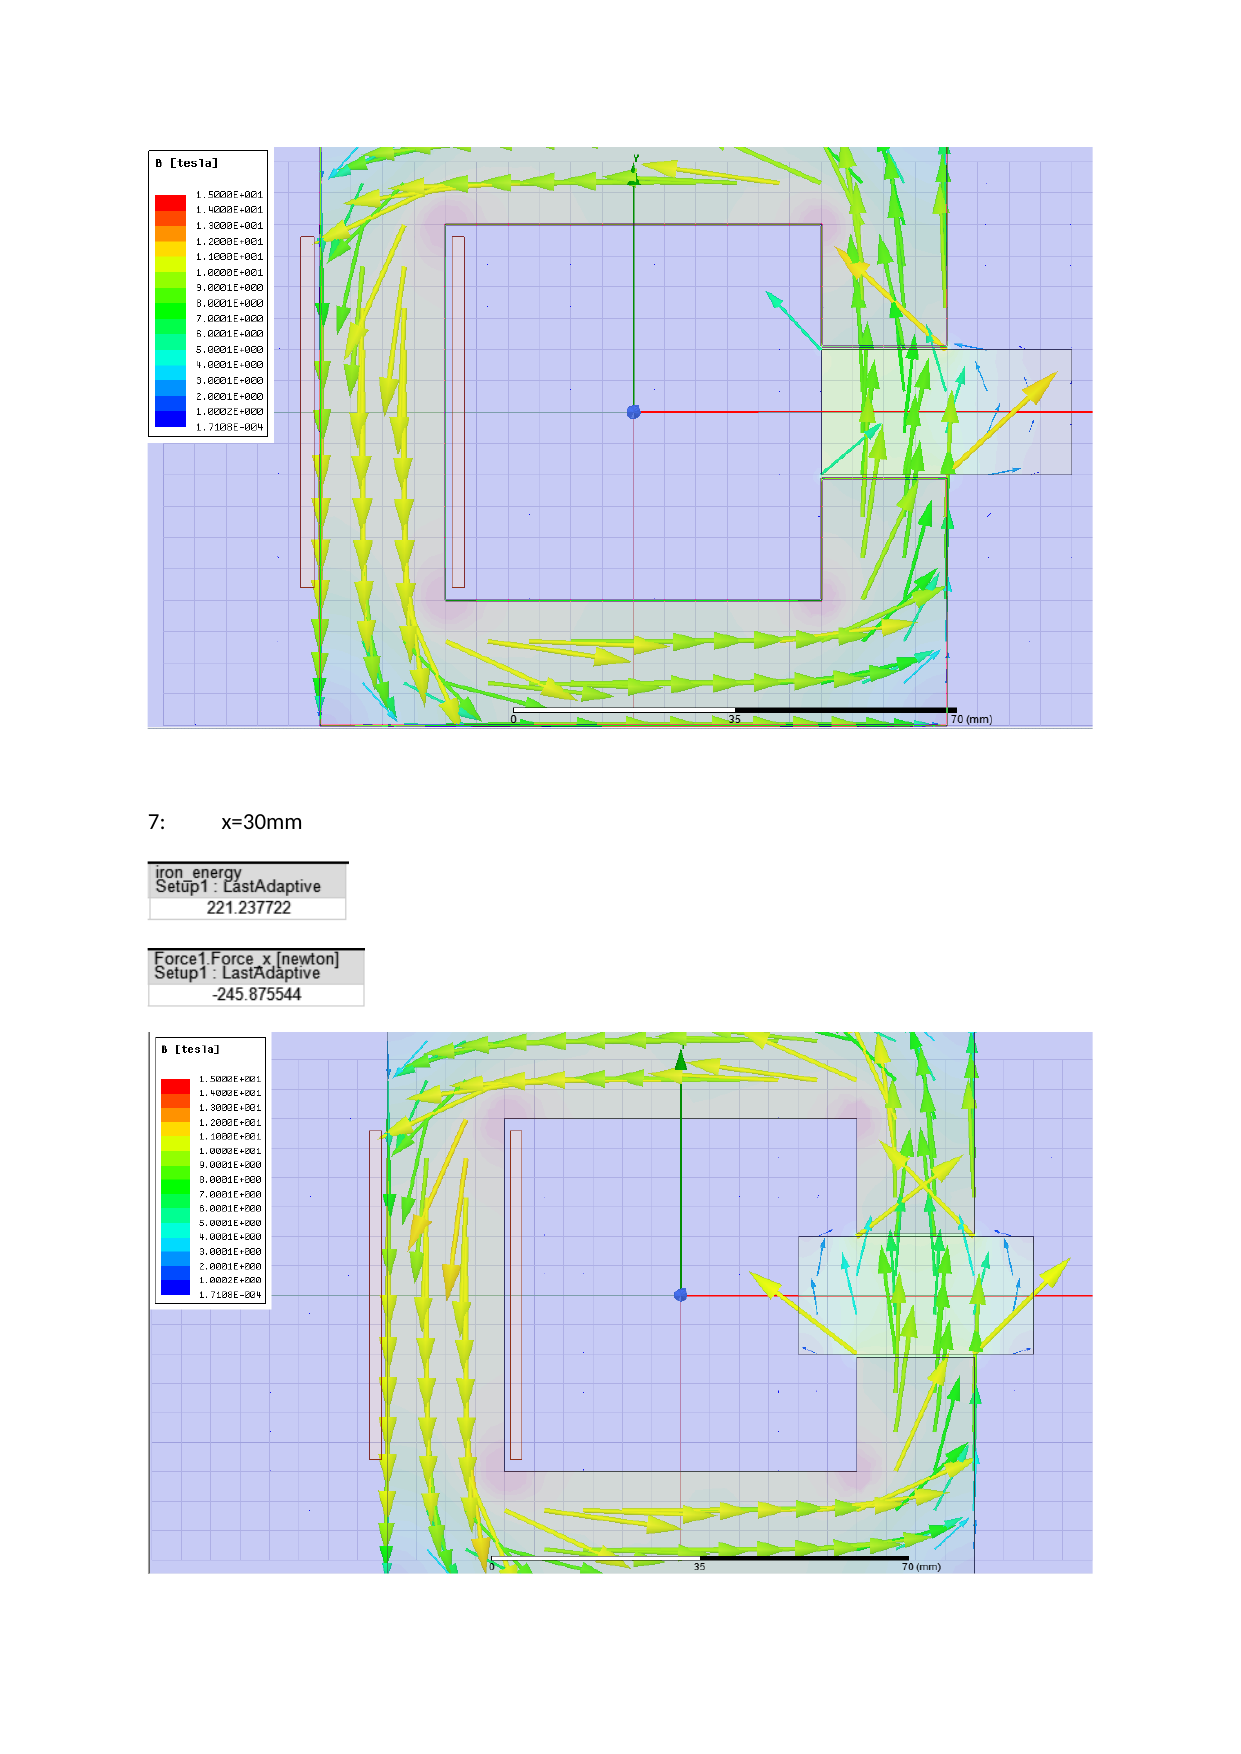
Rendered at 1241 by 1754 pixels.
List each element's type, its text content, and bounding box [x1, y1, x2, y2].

picture [147, 147, 1093, 729]
text 7: x=30mm [148, 807, 1093, 835]
picture [147, 1032, 1093, 1574]
picture [147, 948, 365, 1008]
picture [147, 860, 349, 924]
